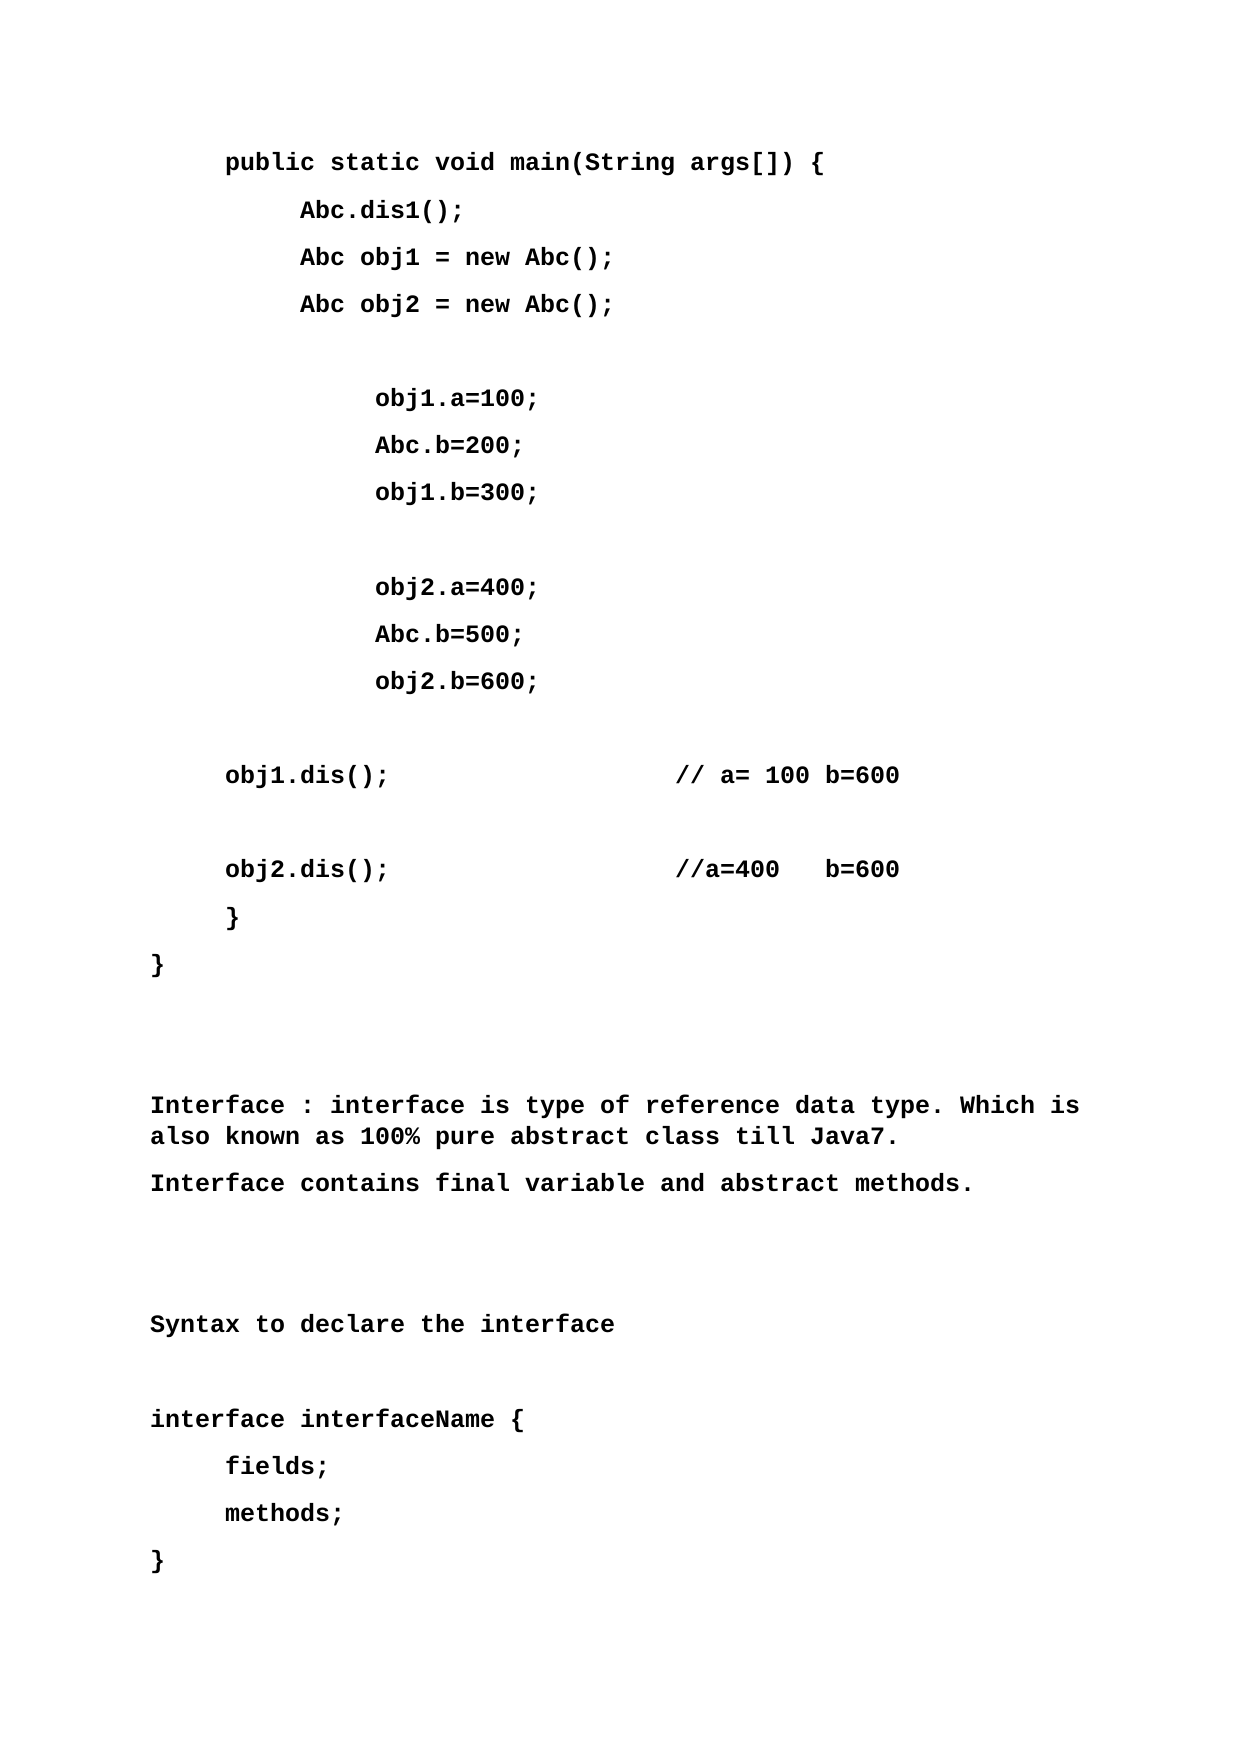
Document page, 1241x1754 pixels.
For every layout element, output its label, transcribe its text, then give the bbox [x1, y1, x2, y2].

text Abc.b=200; [150, 433, 1090, 461]
text } [150, 951, 1090, 979]
text } [150, 1548, 1090, 1576]
text fields; [150, 1454, 1090, 1482]
text } [150, 904, 1090, 932]
text Syntax to declare the interface [150, 1312, 1090, 1340]
text Abc.b=500; [150, 621, 1090, 649]
text Abc.dis1(); [150, 197, 1090, 226]
text Abc obj1 = new Abc(); [150, 244, 1090, 273]
text Interface contains final variable and abstract methods. [150, 1171, 1090, 1199]
text obj2.a=400; [150, 574, 1090, 602]
text obj1.dis(); // a= 100 b=600 [150, 763, 1090, 791]
text Abc obj2 = new Abc(); [150, 292, 1090, 320]
text methods; [150, 1501, 1090, 1529]
text obj1.a=100; [150, 386, 1090, 414]
text public static void main(String args[]) { [150, 150, 1090, 178]
text obj2.dis(); //a=400 b=600 [150, 857, 1090, 885]
text interface interfaceName { [150, 1406, 1090, 1435]
text obj1.b=300; [150, 480, 1090, 508]
text obj2.b=600; [150, 668, 1090, 697]
text Interface : interface is type of reference data type. Which is also known as 100% pure abstract class till Java7. [150, 1093, 1090, 1152]
